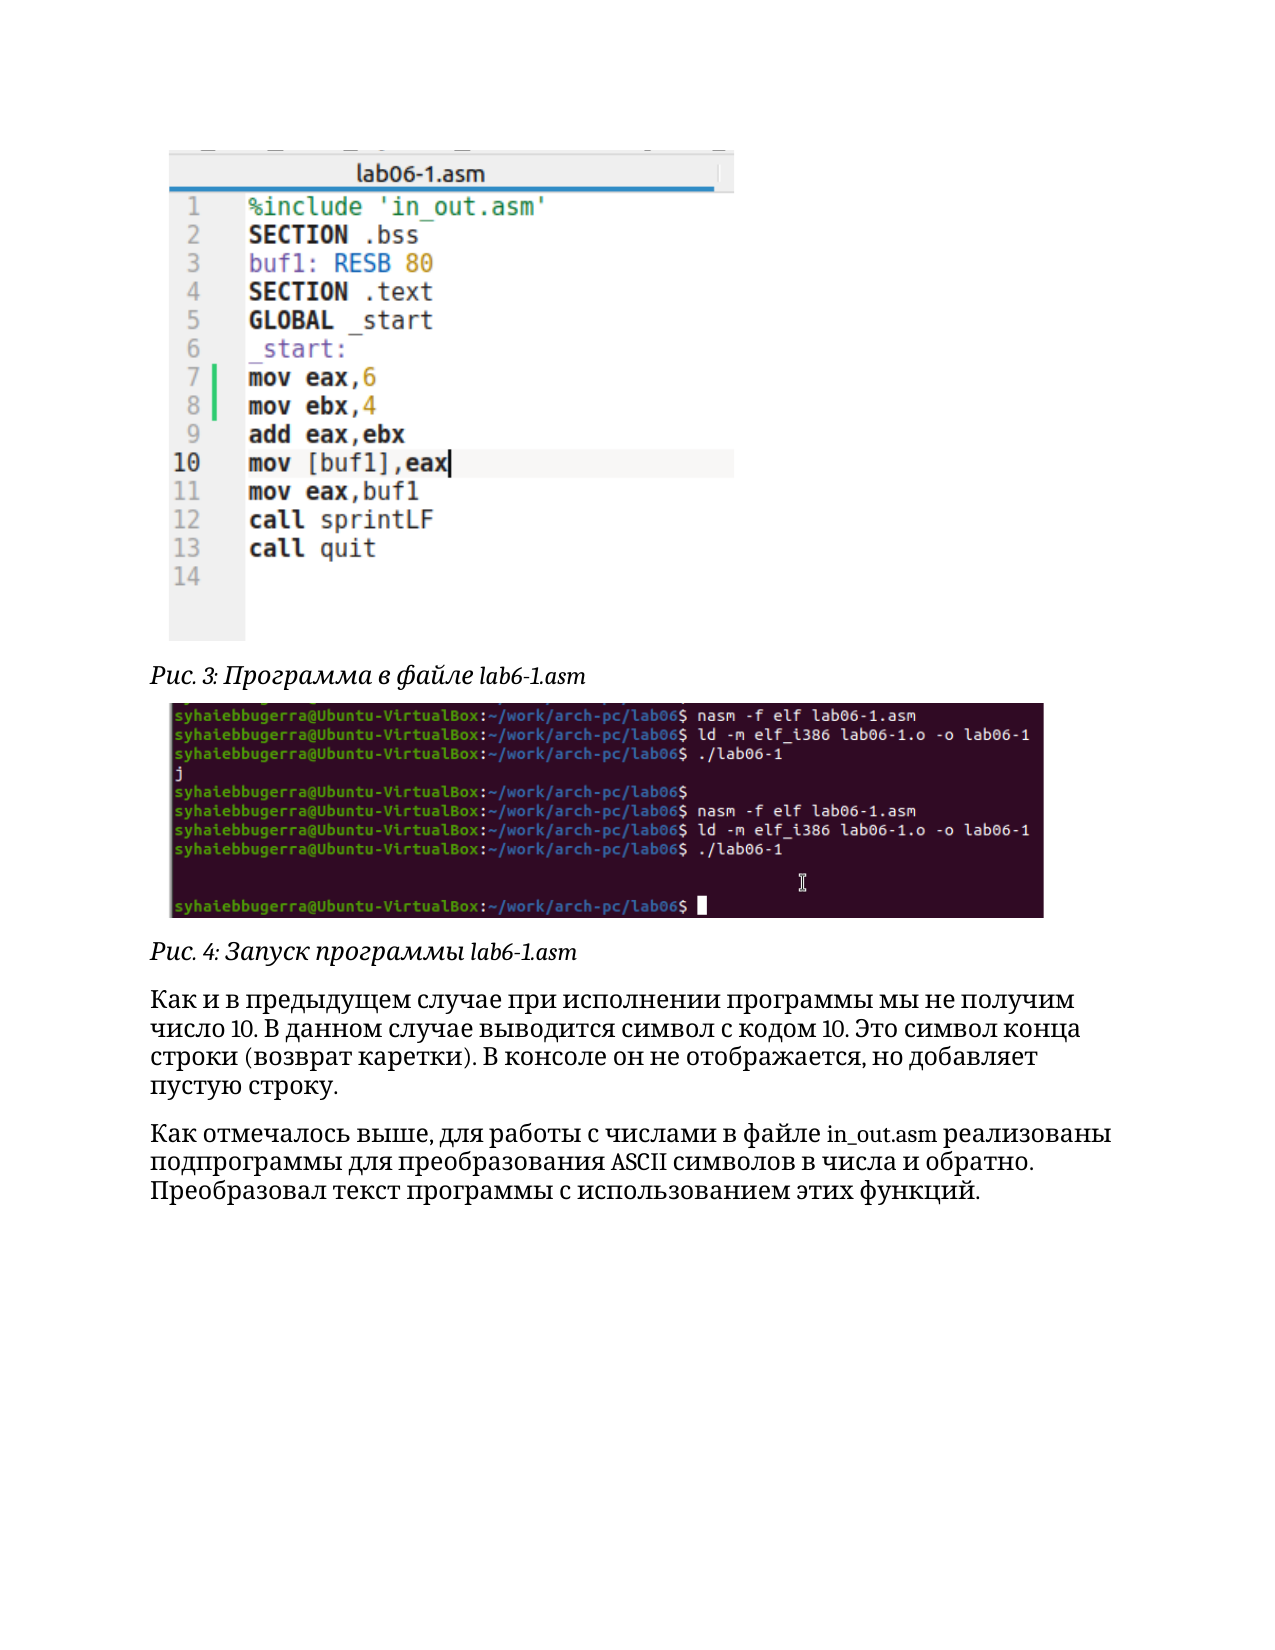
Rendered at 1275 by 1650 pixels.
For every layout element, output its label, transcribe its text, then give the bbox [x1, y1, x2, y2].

picture [168, 150, 735, 641]
text Рис. 4: Запуск программы lab6-1.asm [150, 938, 1125, 967]
text Рис. 3: Программа в файле lab6-1.asm [150, 662, 1125, 691]
text Как и в предыдущем случае при исполнении программы мы не получим число 10. В данном случае выводится символ с кодом 10. Это символ конца строки (возврат каретки). В консоле он не отображается, но добавляет пустую строку. [150, 986, 1125, 1101]
picture [168, 703, 1044, 918]
text Как отмечалось выше, для работы с числами в файле in_out.asm реализованы подпрограммы для преобразования ASCII символов в числа и обратно. Преобразовал текст программы с использованием этих функций. [150, 1119, 1125, 1206]
